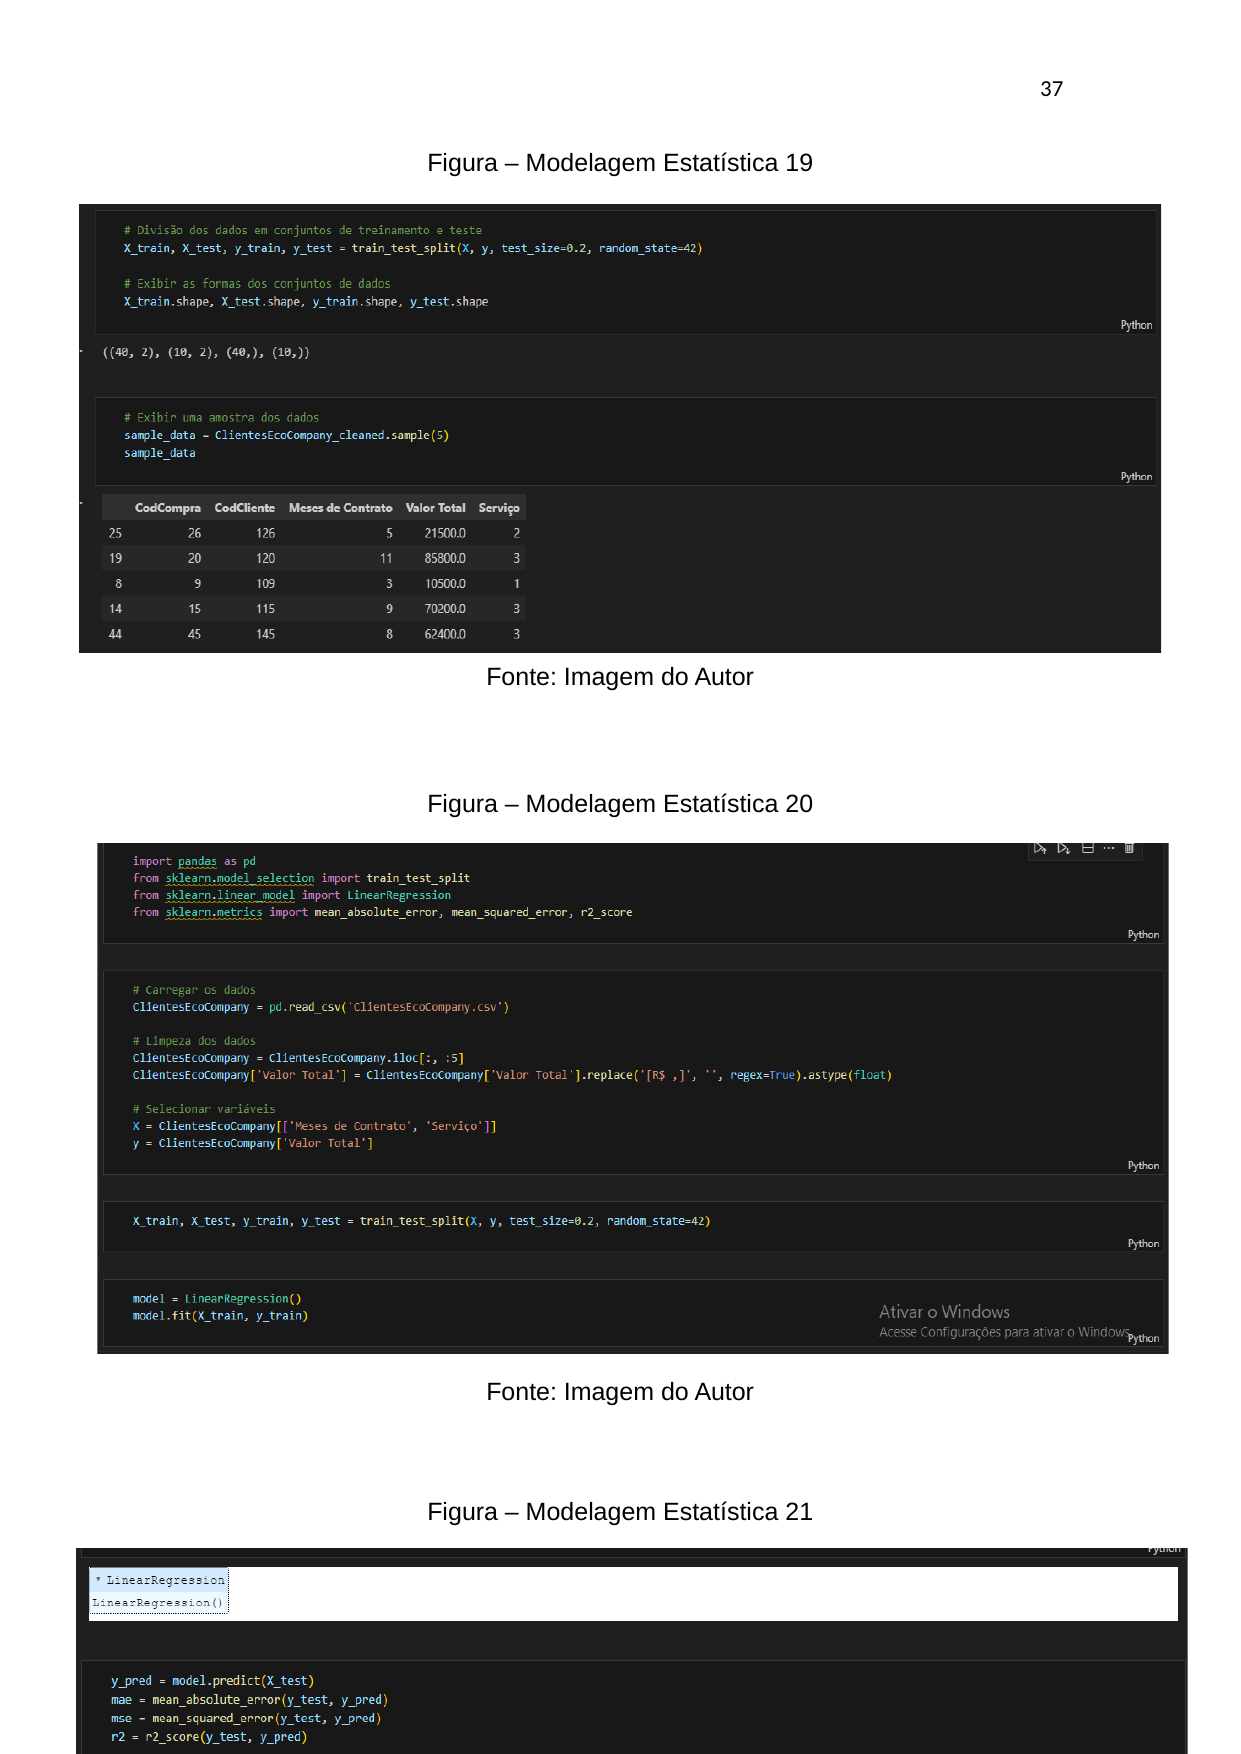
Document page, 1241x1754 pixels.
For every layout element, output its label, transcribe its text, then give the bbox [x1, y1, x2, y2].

picture [76, 1548, 1188, 1754]
text Fonte: Imagem do Autor [177, 662, 1063, 691]
picture [79, 204, 1162, 653]
picture [97, 843, 1169, 1354]
text Figura – Modelagem Estatística 21 [177, 1497, 1063, 1525]
text Fonte: Imagem do Autor [177, 1377, 1063, 1406]
text Figura – Modelagem Estatística 20 [177, 789, 1063, 817]
text Figura – Modelagem Estatística 19 [177, 148, 1063, 176]
